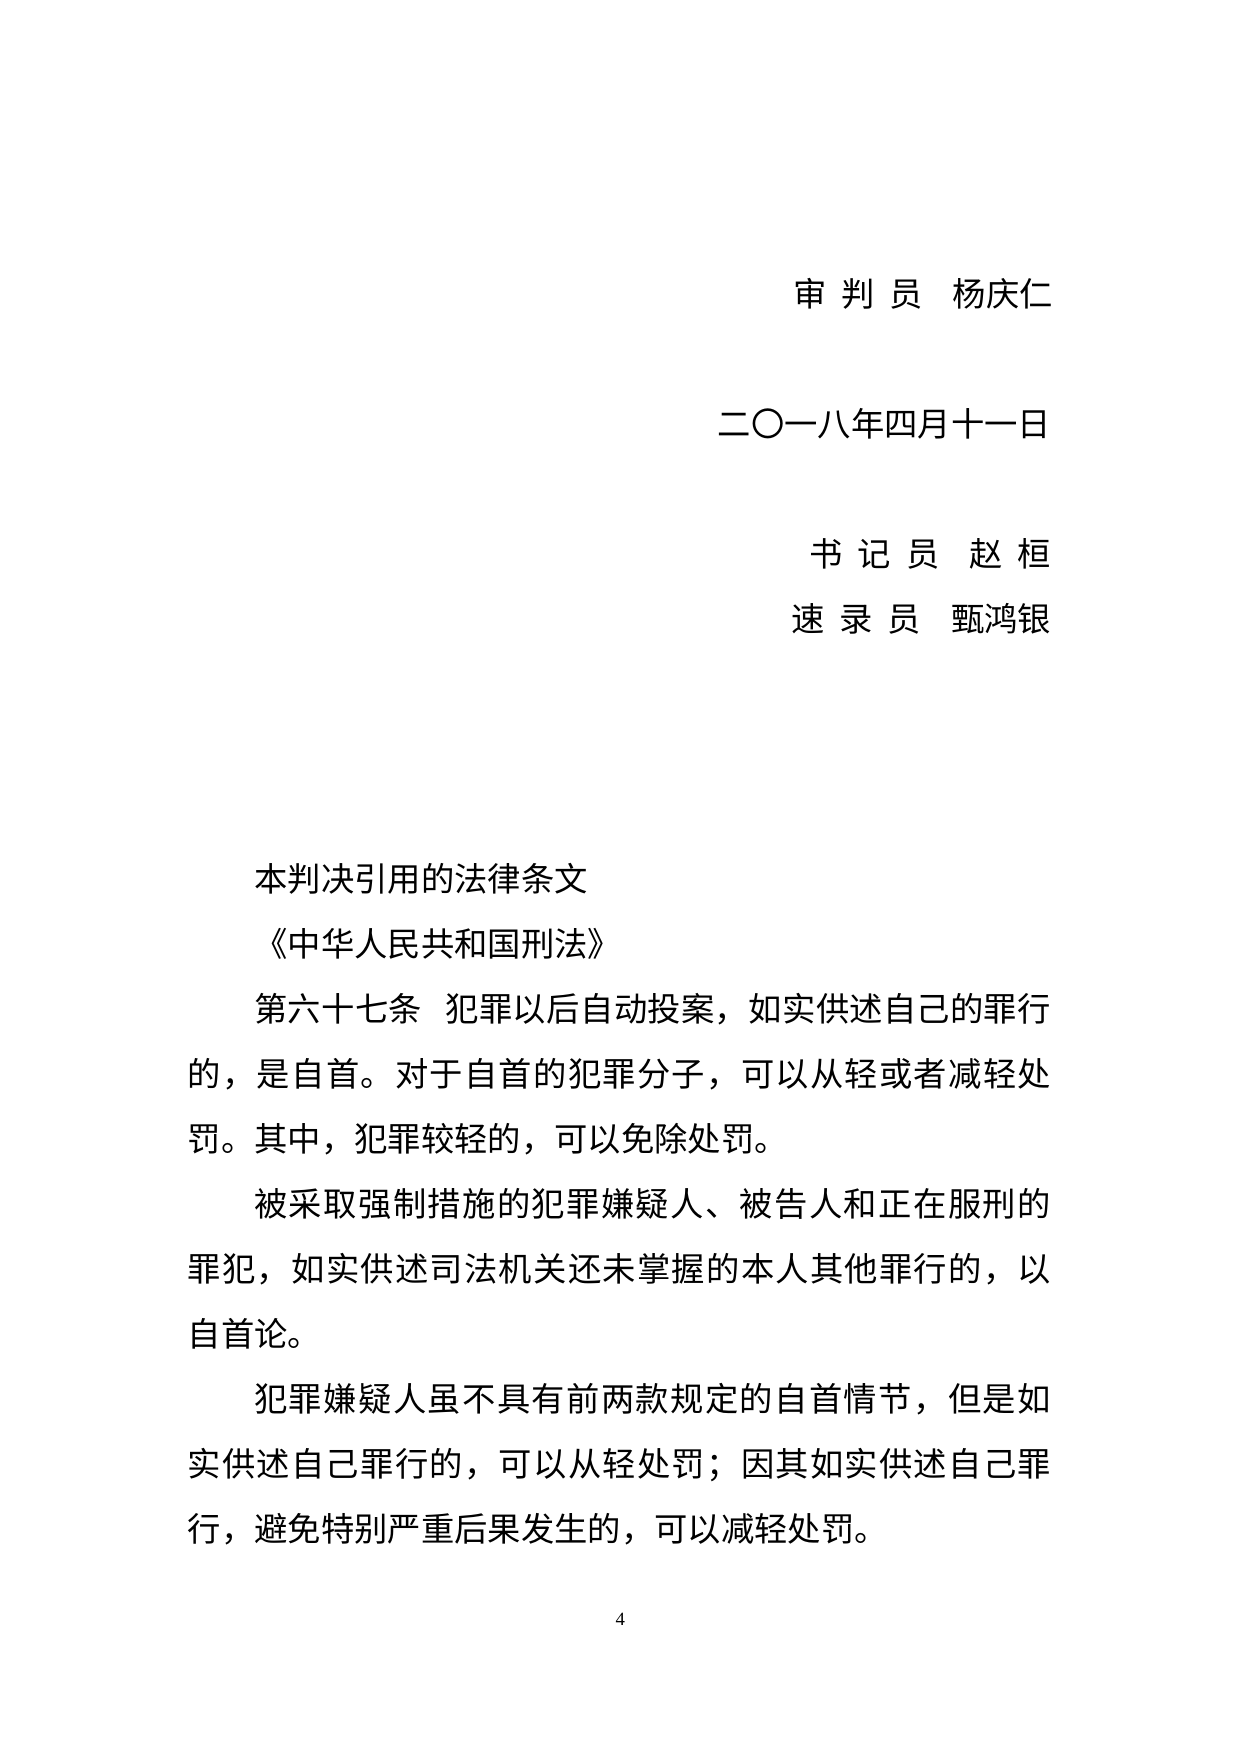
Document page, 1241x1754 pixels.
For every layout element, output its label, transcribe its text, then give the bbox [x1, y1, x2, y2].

text 第六十七条 犯罪以后自动投案，如实供述自己的罪行的，是自首。对于自首的犯罪分子，可以从轻或者减轻处罚。其中，犯罪较轻的，可以免除处罚。 [187, 974, 1053, 1169]
text 二〇一八年四月十一日 [187, 389, 1051, 454]
text 书 记 员 赵 桓 [187, 519, 1051, 584]
text 犯罪嫌疑人虽不具有前两款规定的自首情节，但是如实供述自己罪行的，可以从轻处罚；因其如实供述自己罪行，避免特别严重后果发生的，可以减轻处罚。 [187, 1364, 1053, 1559]
text 速 录 员 甄鸿银 [187, 584, 1051, 649]
text 《中华人民共和国刑法》 [187, 909, 1053, 974]
text 本判决引用的法律条文 [187, 844, 1053, 909]
text 审 判 员 杨庆仁 [187, 259, 1053, 324]
text 被采取强制措施的犯罪嫌疑人、被告人和正在服刑的罪犯，如实供述司法机关还未掌握的本人其他罪行的，以自首论。 [187, 1169, 1053, 1364]
